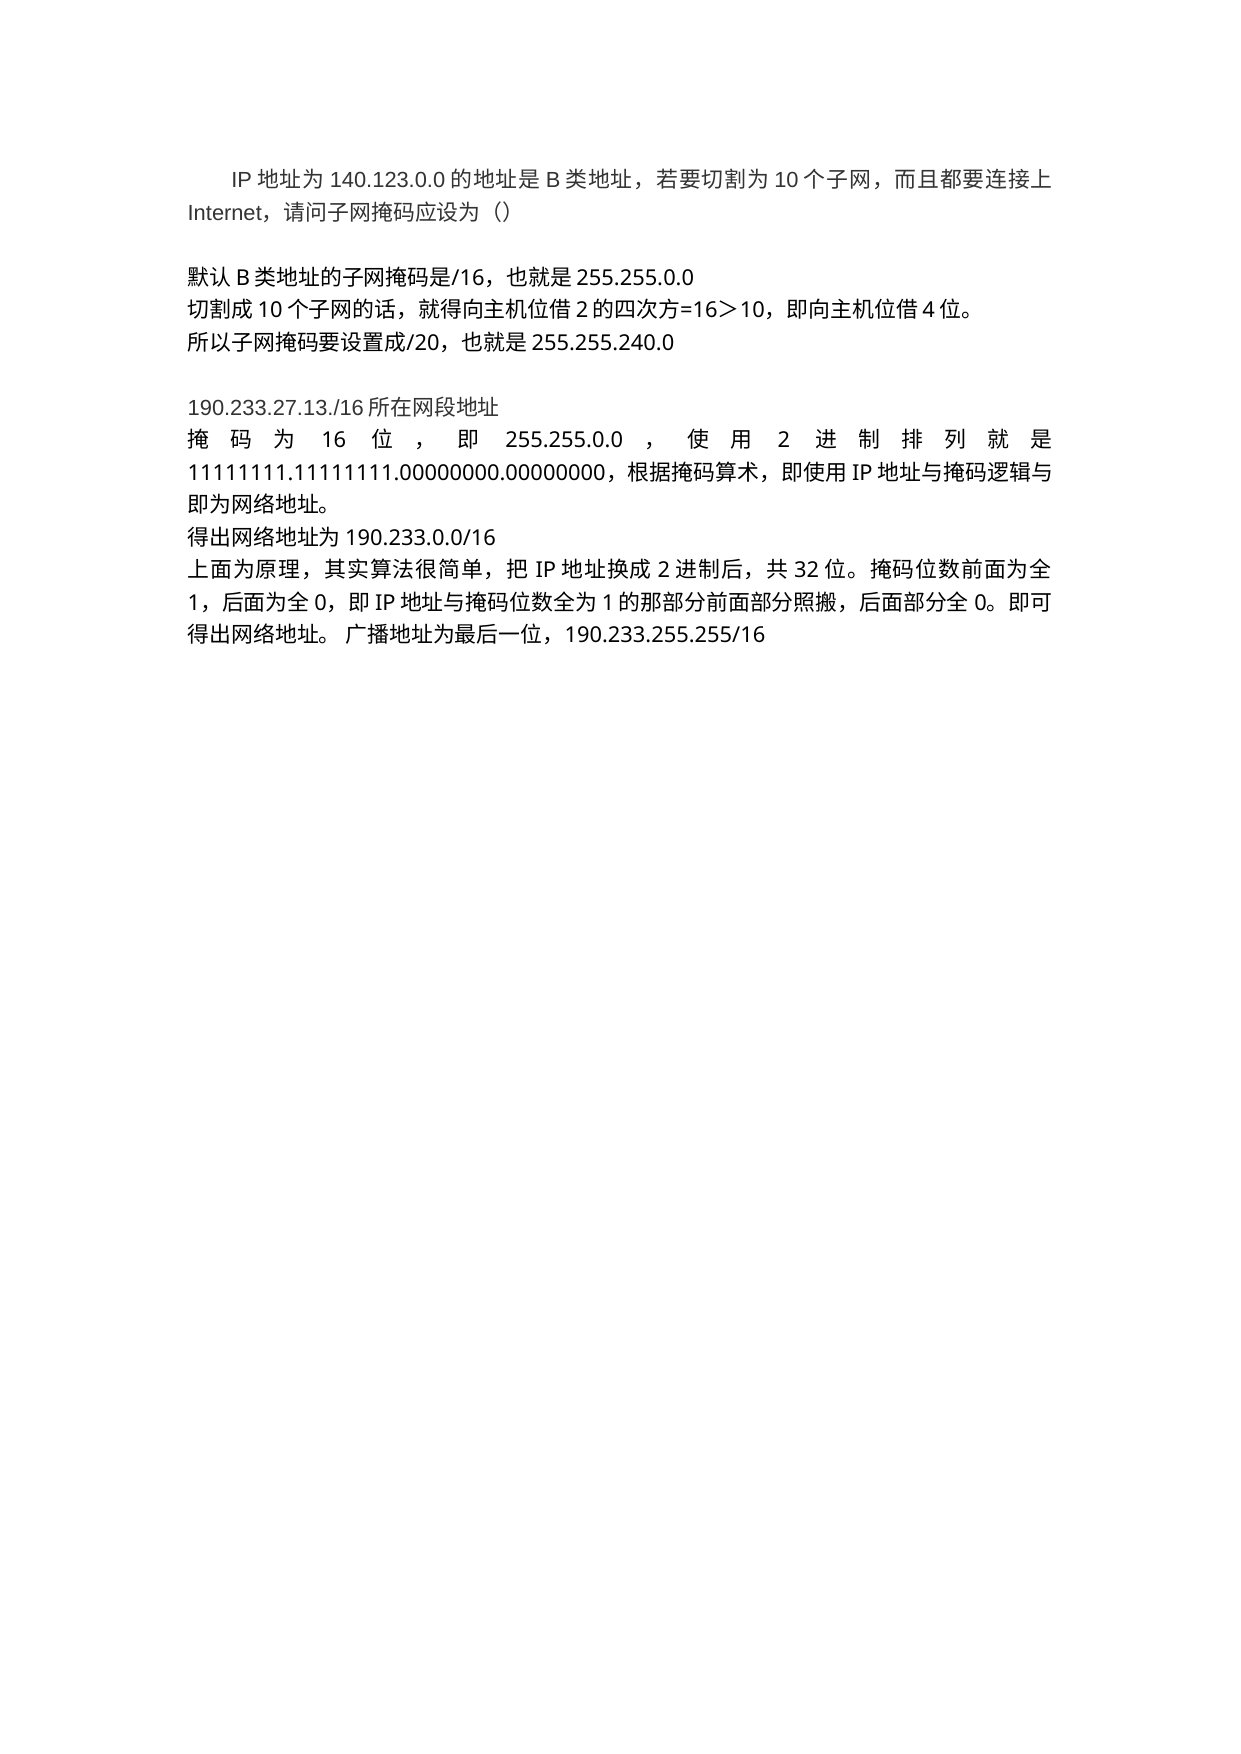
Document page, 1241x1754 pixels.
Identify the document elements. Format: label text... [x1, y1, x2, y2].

text 得出网络地址为190.233.0.0/16 [187, 519, 1053, 552]
text 切割成10个子网的话，就得向主机位借2的四次方=16＞10，即向主机位借4位。 [187, 292, 1053, 324]
text 上面为原理，其实算法很简单，把IP地址换成2进制后，共32位。掩码位数前面为全1，后面为全0，即IP地址与掩码位数全为1的那部分前面部分照搬，后面部分全0。即可得出网络地址。 广播地址为最后一位，190.233.255.255/16 [187, 552, 1053, 649]
text 默认B类地址的子网掩码是/16，也就是255.255.0.0 [187, 259, 1053, 292]
text 190.233.27.13./16所在网段地址 [187, 389, 1053, 422]
text IP地址为140.123.0.0的地址是B类地址，若要切割为10个子网，而且都要连接上Internet，请问子网掩码应设为（） [187, 162, 1053, 227]
text 所以子网掩码要设置成/20，也就是255.255.240.0 [187, 324, 1053, 357]
text 掩码为16位，即255.255.0.0，使用2进制排列就是11111111.11111111.00000000.00000000，根据掩码算术，即使用IP地址与掩码逻辑与，即为网络地址。 [187, 422, 1053, 519]
